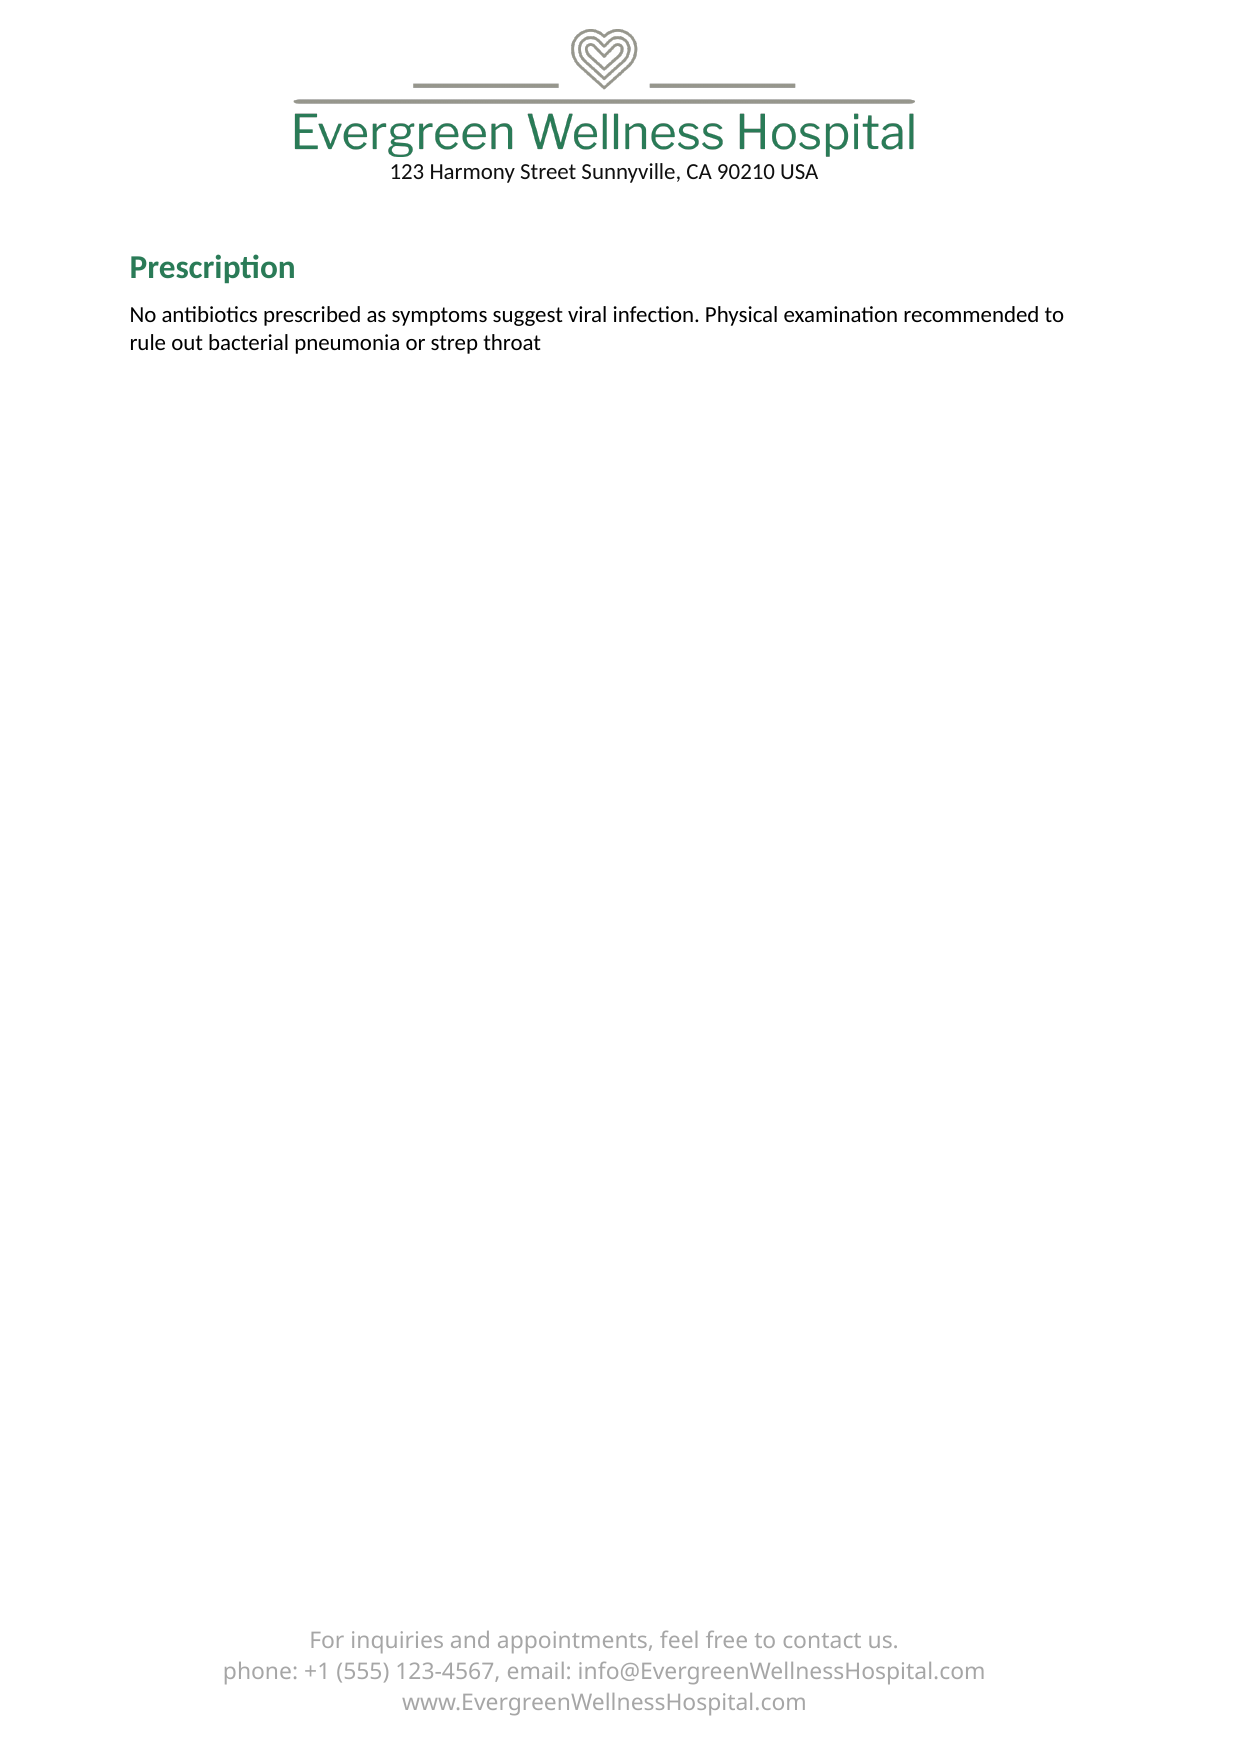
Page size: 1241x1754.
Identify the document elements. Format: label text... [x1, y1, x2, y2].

table_cell Prescription [118, 185, 1089, 300]
table_cell No antibiotics prescribed as symptoms suggest viral infection. Physical examination recommended to rule out bacterial pneumonia or strep throat [118, 300, 1089, 356]
picture [292, 29, 916, 157]
